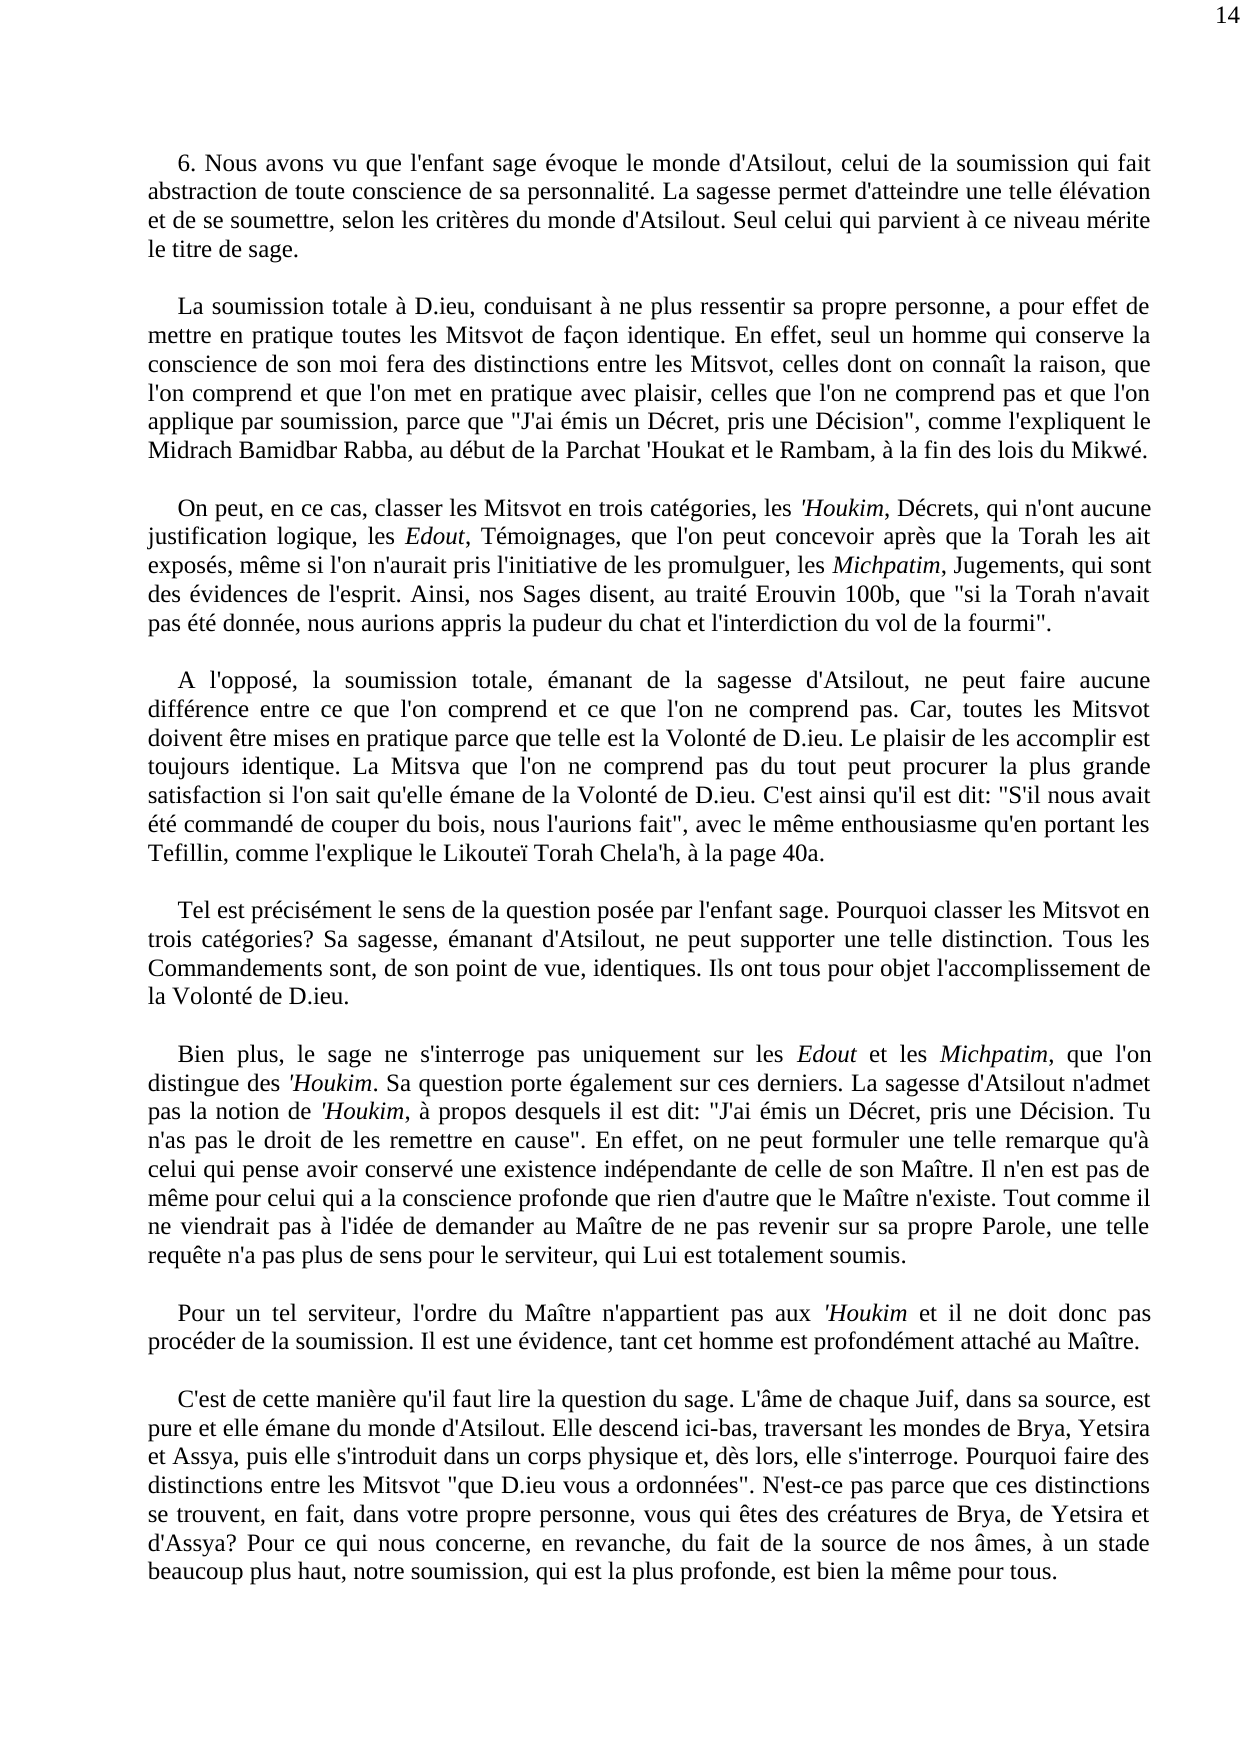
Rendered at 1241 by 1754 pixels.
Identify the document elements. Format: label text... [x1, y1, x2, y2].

text On peut, en ce cas, classer les Mitsvot en trois catégories, les 'Houkim, Décrets, qui n'ont aucune justification logique, les Edout, Témoignages, que l'on peut concevoir après que la Torah les ait exposés, même si l'on n'aurait pris l'initiative de les promulguer, les Michpatim, Jugements, qui sont des évidences de l'esprit. Ainsi, nos Sages disent, au traité Erouvin 100b, que "si la Torah n'avait pas été donnée, nous aurions appris la pudeur du chat et l'interdiction du vol de la fourmi". [148, 493, 1152, 636]
text Bien plus, le sage ne s'interroge pas uniquement sur les Edout et les Michpatim, que l'on distingue des 'Houkim. Sa question porte également sur ces derniers. La sagesse d'Atsilout n'admet pas la notion de 'Houkim, à propos desquels il est dit: "J'ai émis un Décret, pris une Décision. Tu n'as pas le droit de les remettre en cause". En effet, on ne peut formuler une telle remarque qu'à celui qui pense avoir conservé une existence indépendante de celle de son Maître. Il n'en est pas de même pour celui qui a la conscience profonde que rien d'autre que le Maître n'existe. Tout comme il ne viendrait pas à l'idée de demander au Maître de ne pas revenir sur sa propre Parole, une telle requête n'a pas plus de sens pour le serviteur, qui Lui est totalement soumis. [148, 1039, 1152, 1269]
text La soumission totale à D.ieu, conduisant à ne plus ressentir sa propre personne, a pour effet de mettre en pratique toutes les Mitsvot de façon identique. En effet, seul un homme qui conserve la conscience de son moi fera des distinctions entre les Mitsvot, celles dont on connaît la raison, que l'on comprend et que l'on met en pratique avec plaisir, celles que l'on ne comprend pas et que l'on applique par soumission, parce que "J'ai émis un Décret, pris une Décision", comme l'expliquent le Midrach Bamidbar Rabba, au début de la Parchat 'Houkat et le Rambam, à la fin des lois du Mikwé. [148, 291, 1152, 464]
text Pour un tel serviteur, l'ordre du Maître n'appartient pas aux 'Houkim et il ne doit donc pas procéder de la soumission. Il est une évidence, tant cet homme est profondément attaché au Maître. [148, 1298, 1152, 1355]
text A l'opposé, la soumission totale, émanant de la sagesse d'Atsilout, ne peut faire aucune différence entre ce que l'on comprend et ce que l'on ne comprend pas. Car, toutes les Mitsvot doivent être mises en pratique parce que telle est la Volonté de D.ieu. Le plaisir de les accomplir est toujours identique. La Mitsva que l'on ne comprend pas du tout peut procurer la plus grande satisfaction si l'on sait qu'elle émane de la Volonté de D.ieu. C'est ainsi qu'il est dit: "S'il nous avait été commandé de couper du bois, nous l'aurions fait", avec le même enthousiasme qu'en portant les Tefillin, comme l'explique le Likouteï Torah Chela'h, à la page 40a. [148, 665, 1152, 866]
text Tel est précisément le sens de la question posée par l'enfant sage. Pourquoi classer les Mitsvot en trois catégories? Sa sagesse, émanant d'Atsilout, ne peut supporter une telle distinction. Tous les Commandements sont, de son point de vue, identiques. Ils ont tous pour objet l'accomplissement de la Volonté de D.ieu. [148, 895, 1152, 1010]
text C'est de cette manière qu'il faut lire la question du sage. L'âme de chaque Juif, dans sa source, est pure et elle émane du monde d'Atsilout. Elle descend ici-bas, traversant les mondes de Brya, Yetsira et Assya, puis elle s'introduit dans un corps physique et, dès lors, elle s'interroge. Pourquoi faire des distinctions entre les Mitsvot "que D.ieu vous a ordonnées". N'est-ce pas parce que ces distinctions se trouvent, en fait, dans votre propre personne, vous qui êtes des créatures de Brya, de Yetsira et d'Assya? Pour ce qui nous concerne, en revanche, du fait de la source de nos âmes, à un stade beaucoup plus haut, notre soumission, qui est la plus profonde, est bien la même pour tous. [148, 1384, 1152, 1585]
text 6. Nous avons vu que l'enfant sage évoque le monde d'Atsilout, celui de la soumission qui fait abstraction de toute conscience de sa personnalité. La sagesse permet d'atteindre une telle élévation et de se soumettre, selon les critères du monde d'Atsilout. Seul celui qui parvient à ce niveau mérite le titre de sage. [148, 148, 1152, 263]
